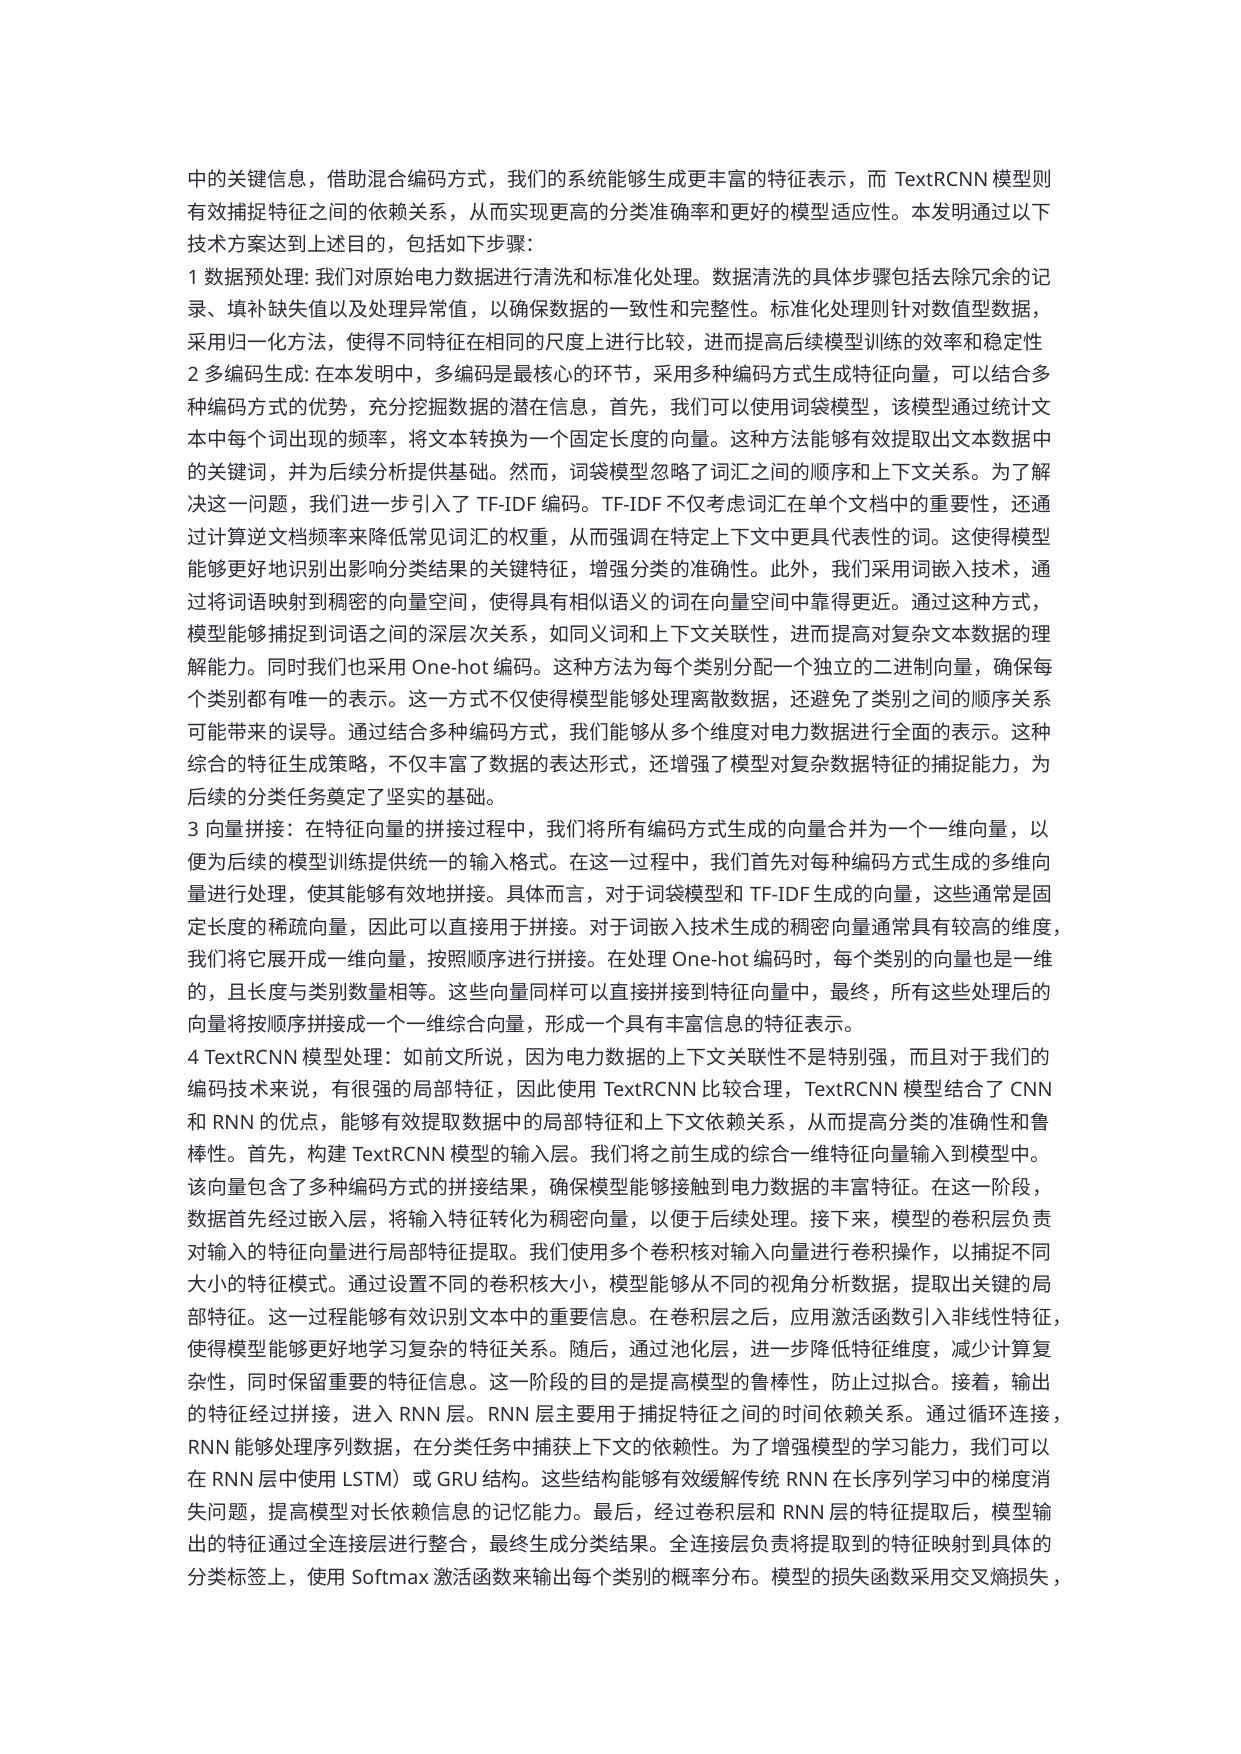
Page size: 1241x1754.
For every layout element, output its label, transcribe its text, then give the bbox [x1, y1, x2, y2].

text 2 多编码生成: 在本发明中，多编码是最核心的环节，采用多种编码方式生成特征向量，可以结合多种编码方式的优势，充分挖掘数据的潜在信息，首先，我们可以使用词袋模型，该模型通过统计文本中每个词出现的频率，将文本转换为一个固定长度的向量。这种方法能够有效提取出文本数据中的关键词，并为后续分析提供基础。然而，词袋模型忽略了词汇之间的顺序和上下文关系。为了解决这一问题，我们进一步引入了TF-IDF编码。TF-IDF不仅考虑词汇在单个文档中的重要性，还通过计算逆文档频率来降低常见词汇的权重，从而强调在特定上下文中更具代表性的词。这使得模型能够更好地识别出影响分类结果的关键特征，增强分类的准确性。此外，我们采用词嵌入技术，通过将词语映射到稠密的向量空间，使得具有相似语义的词在向量空间中靠得更近。通过这种方式，模型能够捕捉到词语之间的深层次关系，如同义词和上下文关联性，进而提高对复杂文本数据的理解能力。同时我们也采用One-hot编码。这种方法为每个类别分配一个独立的二进制向量，确保每个类别都有唯一的表示。这一方式不仅使得模型能够处理离散数据，还避免了类别之间的顺序关系可能带来的误导。通过结合多种编码方式，我们能够从多个维度对电力数据进行全面的表示。这种综合的特征生成策略，不仅丰富了数据的表达形式，还增强了模型对复杂数据特征的捕捉能力，为后续的分类任务奠定了坚实的基础。 [187, 357, 1053, 812]
text 3 向量拼接：在特征向量的拼接过程中，我们将所有编码方式生成的向量合并为一个一维向量，以便为后续的模型训练提供统一的输入格式。在这一过程中，我们首先对每种编码方式生成的多维向量进行处理，使其能够有效地拼接。具体而言，对于词袋模型和TF-IDF生成的向量，这些通常是固定长度的稀疏向量，因此可以直接用于拼接。对于词嵌入技术生成的稠密向量通常具有较高的维度，我们将它展开成一维向量，按照顺序进行拼接。在处理One-hot编码时，每个类别的向量也是一维的，且长度与类别数量相等。这些向量同样可以直接拼接到特征向量中，最终，所有这些处理后的向量将按顺序拼接成一个一维综合向量，形成一个具有丰富信息的特征表示。 [187, 812, 1053, 1039]
text 1 数据预处理: 我们对原始电力数据进行清洗和标准化处理。数据清洗的具体步骤包括去除冗余的记录、填补缺失值以及处理异常值，以确保数据的一致性和完整性。标准化处理则针对数值型数据，采用归一化方法，使得不同特征在相同的尺度上进行比较，进而提高后续模型训练的效率和稳定性 [187, 259, 1053, 357]
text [187, 162, 1053, 259]
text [187, 1039, 1053, 1592]
